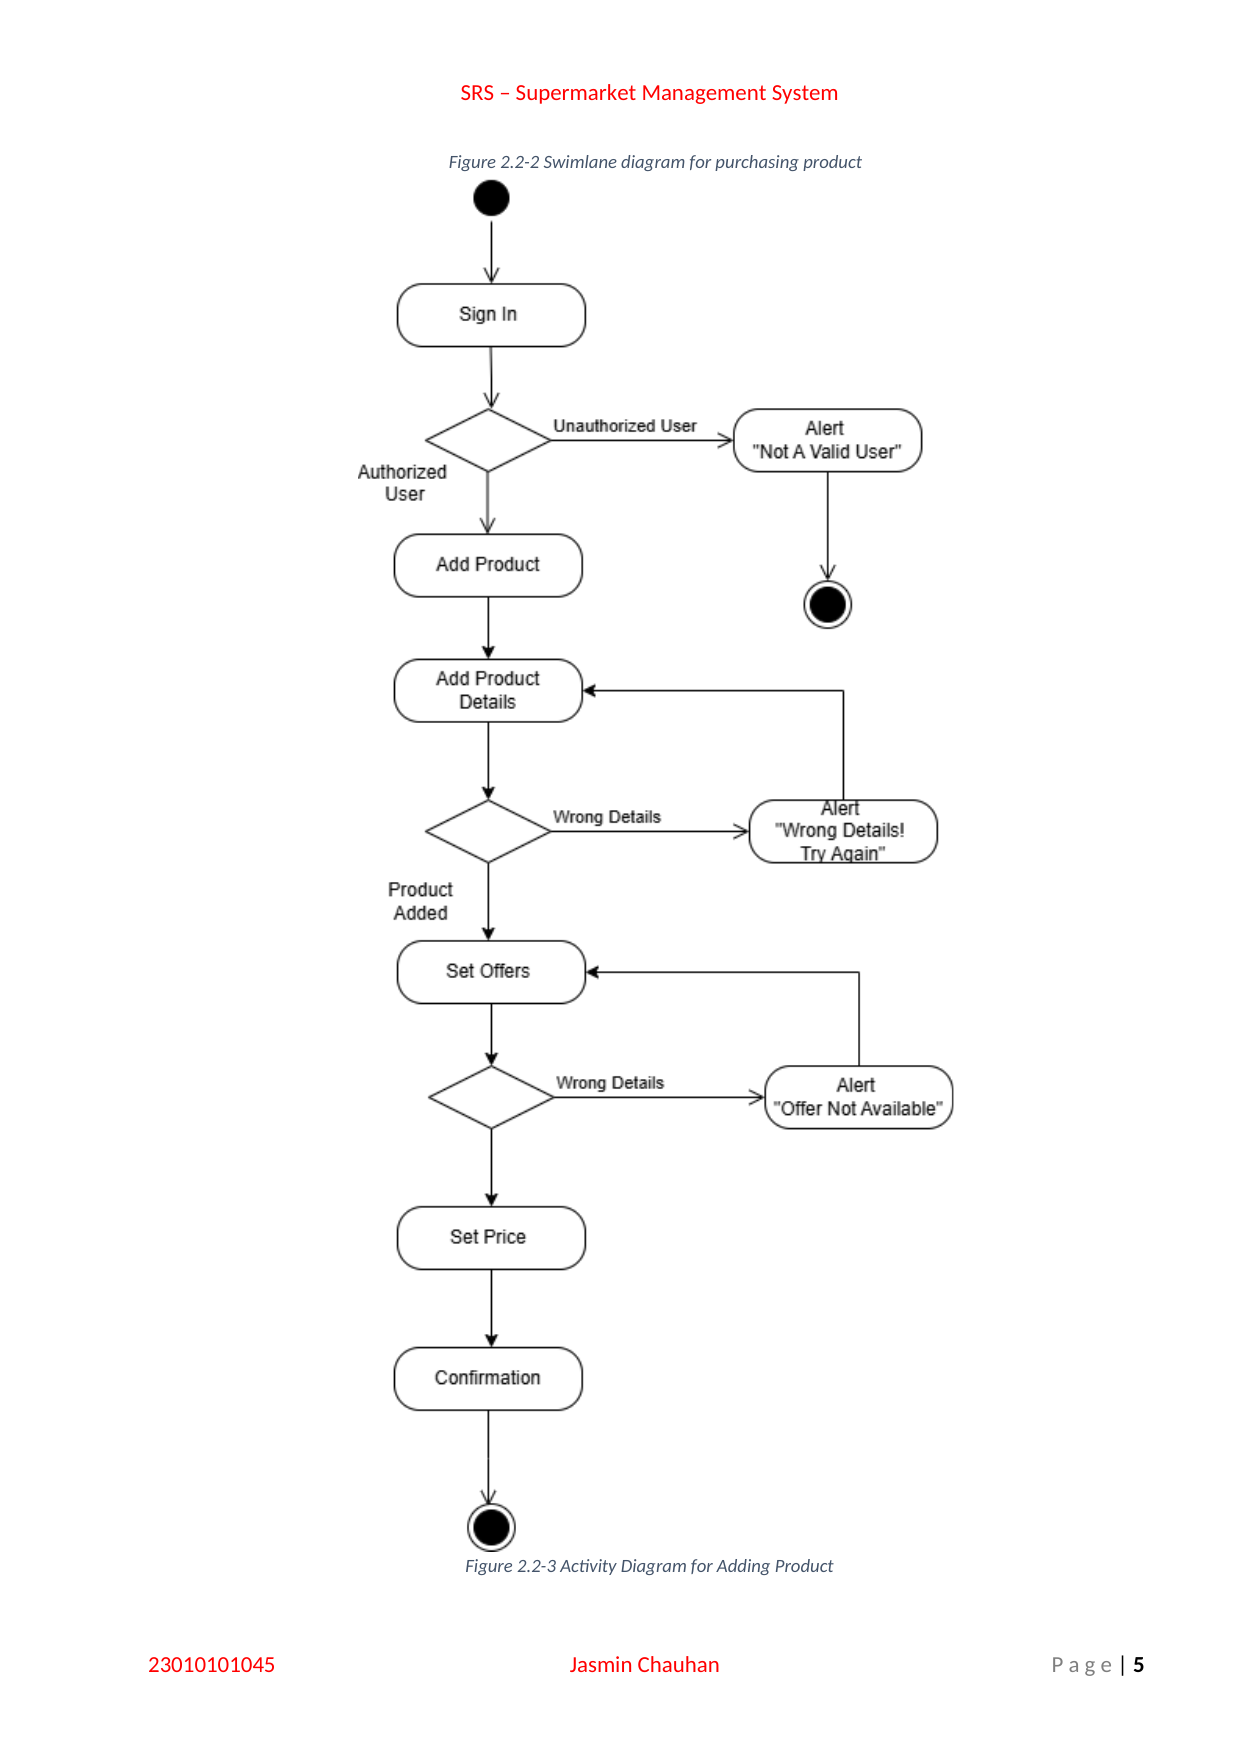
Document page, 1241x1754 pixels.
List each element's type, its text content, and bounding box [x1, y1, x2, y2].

text Figure 2.2-2 Swimlane diagram for purchasing product [148, 150, 862, 173]
text Figure 2.2-3 Activity Diagram for Adding Product [465, 1554, 1187, 1577]
picture [358, 175, 954, 1552]
